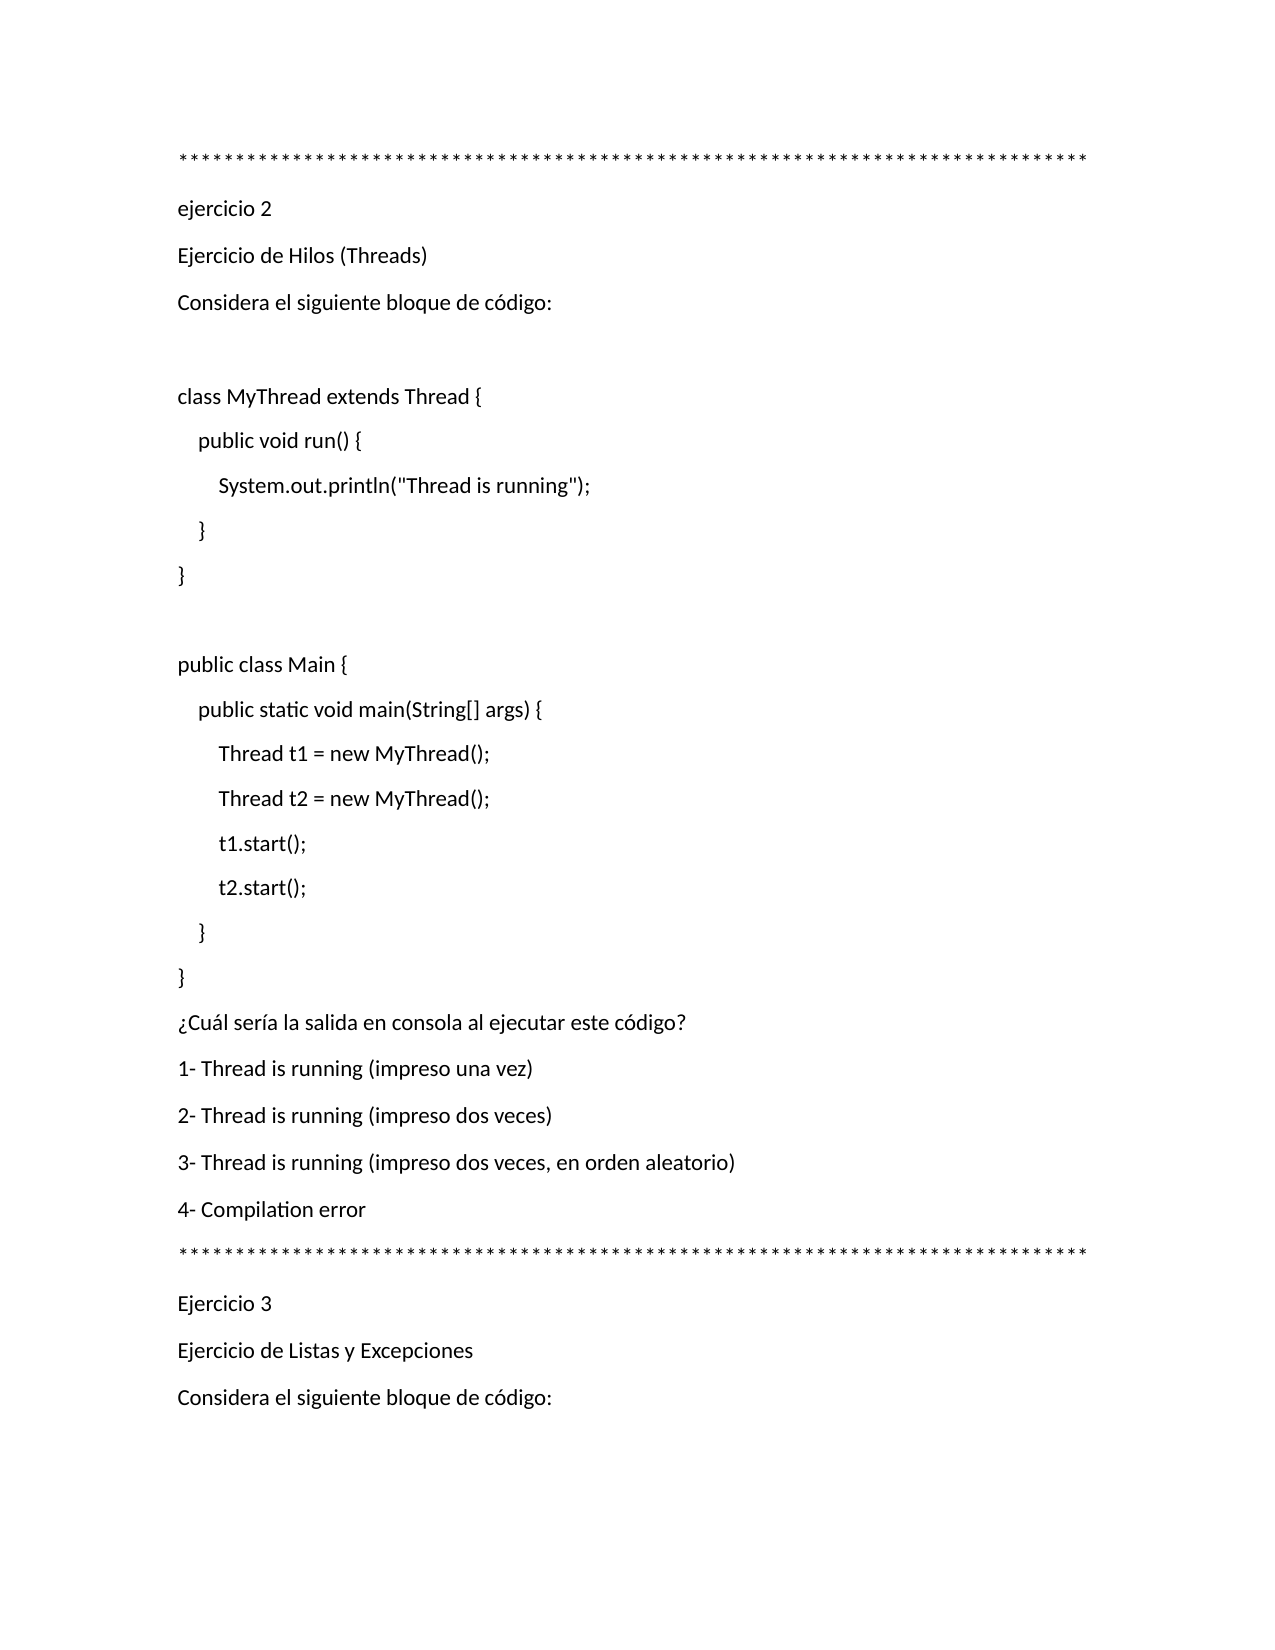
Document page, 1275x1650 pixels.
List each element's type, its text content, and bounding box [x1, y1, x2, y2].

text } [177, 963, 1098, 991]
text 2- Thread is running (impreso dos veces) [177, 1101, 1098, 1129]
text 4- Compilation error [177, 1195, 1098, 1223]
text Ejercicio de Listas y Excepciones [177, 1336, 1098, 1364]
text ¿Cuál sería la salida en consola al ejecutar este código? [177, 1008, 1098, 1036]
text Ejercicio de Hilos (Threads) [177, 241, 1098, 269]
text } [177, 561, 1098, 589]
text ejercicio 2 [177, 194, 1098, 222]
text } [177, 918, 1098, 946]
text 3- Thread is running (impreso dos veces, en orden aleatorio) [177, 1148, 1098, 1176]
text ******************************************************************************** [177, 1242, 1098, 1270]
text Considera el siguiente bloque de código: [177, 288, 1098, 316]
text } [177, 516, 1098, 544]
text public class Main { [177, 650, 1098, 678]
text public static void main(String[] args) { [177, 695, 1098, 723]
text Thread t2 = new MyThread(); [177, 784, 1098, 812]
text 1- Thread is running (impreso una vez) [177, 1054, 1098, 1082]
text t1.start(); [177, 829, 1098, 857]
text t2.start(); [177, 873, 1098, 902]
text Ejercicio 3 [177, 1289, 1098, 1317]
text ******************************************************************************** [177, 148, 1098, 176]
text System.out.println("Thread is running"); [177, 471, 1098, 499]
text Considera el siguiente bloque de código: [177, 1383, 1098, 1411]
text public void run() { [177, 427, 1098, 455]
text class MyThread extends Thread { [177, 382, 1098, 410]
text Thread t1 = new MyThread(); [177, 739, 1098, 767]
